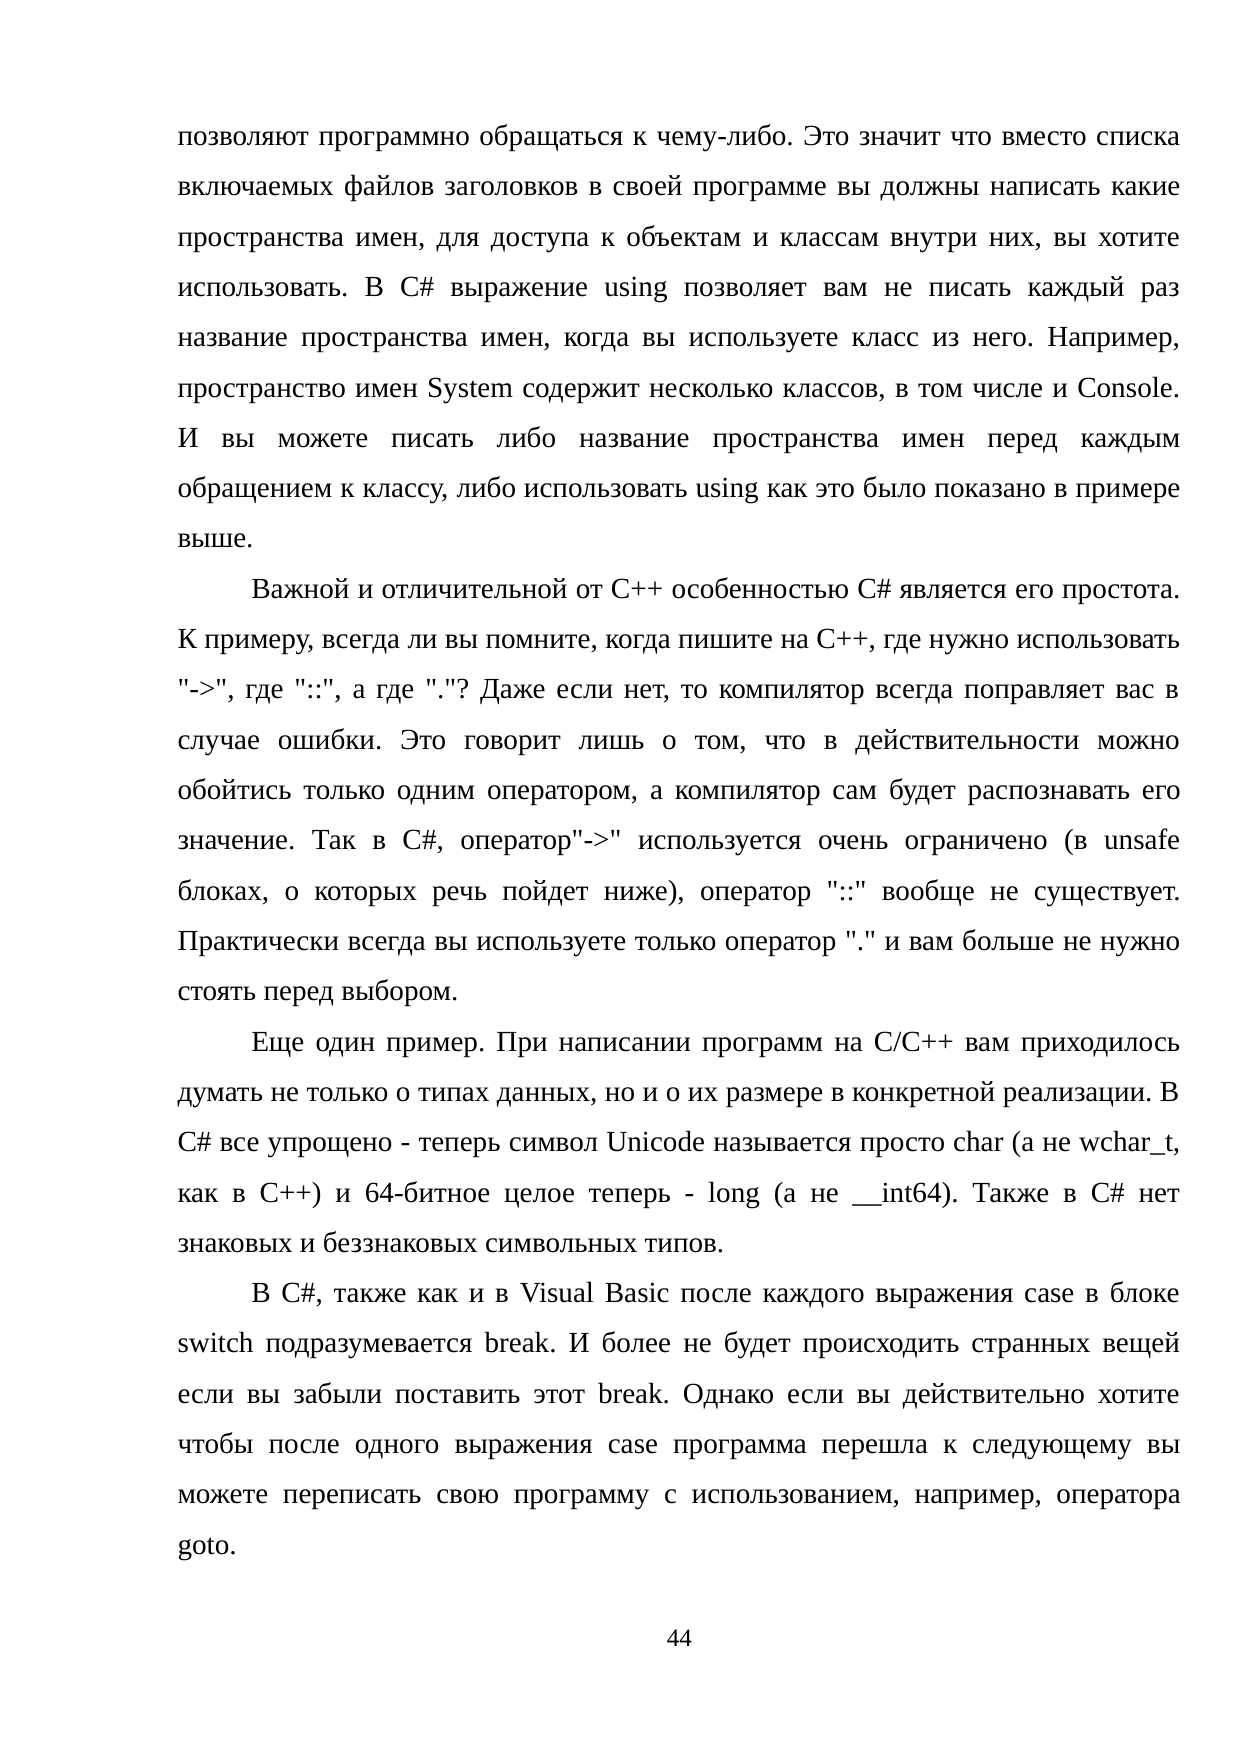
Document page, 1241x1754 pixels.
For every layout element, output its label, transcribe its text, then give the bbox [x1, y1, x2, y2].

text Еще один пример. При написании программ на C/С++ вам приходилось думать не только о типах данных, но и о их размере в конкретной реализации. В C# все упрощено - теперь символ Unicode называется просто char (а не wchar_t, как в С++) и 64-битное целое теперь - long (а не __int64). Также в C# нет знаковых и беззнаковых символьных типов. [177, 1024, 1181, 1258]
text Важной и отличительной от С++ особенностью C# является его простота. К примеру, всегда ли вы помните, когда пишите на С++, где нужно использовать "->", где "::", а где "."? Даже если нет, то компилятор всегда поправляет вас в случае ошибки. Это говорит лишь о том, что в действительности можно обойтись только одним оператором, а компилятор сам будет распознавать его значение. Так в C#, оператор"->" используется очень ограничено (в unsafe блоках, о которых речь пойдет ниже), оператор "::" вообще не существует. Практически всегда вы используете только оператор "." и вам больше не нужно стоять перед выбором. [177, 571, 1181, 1007]
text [177, 118, 1181, 554]
text В C#, также как и в Visual Basic после каждого выражения case в блоке switch подразумевается break. И более не будет происходить странных вещей если вы забыли поставить этот break. Однако если вы действительно хотите чтобы после одного выражения case программа перешла к следующему вы можете переписать свою программу с использованием, например, оператора goto. [177, 1275, 1181, 1560]
